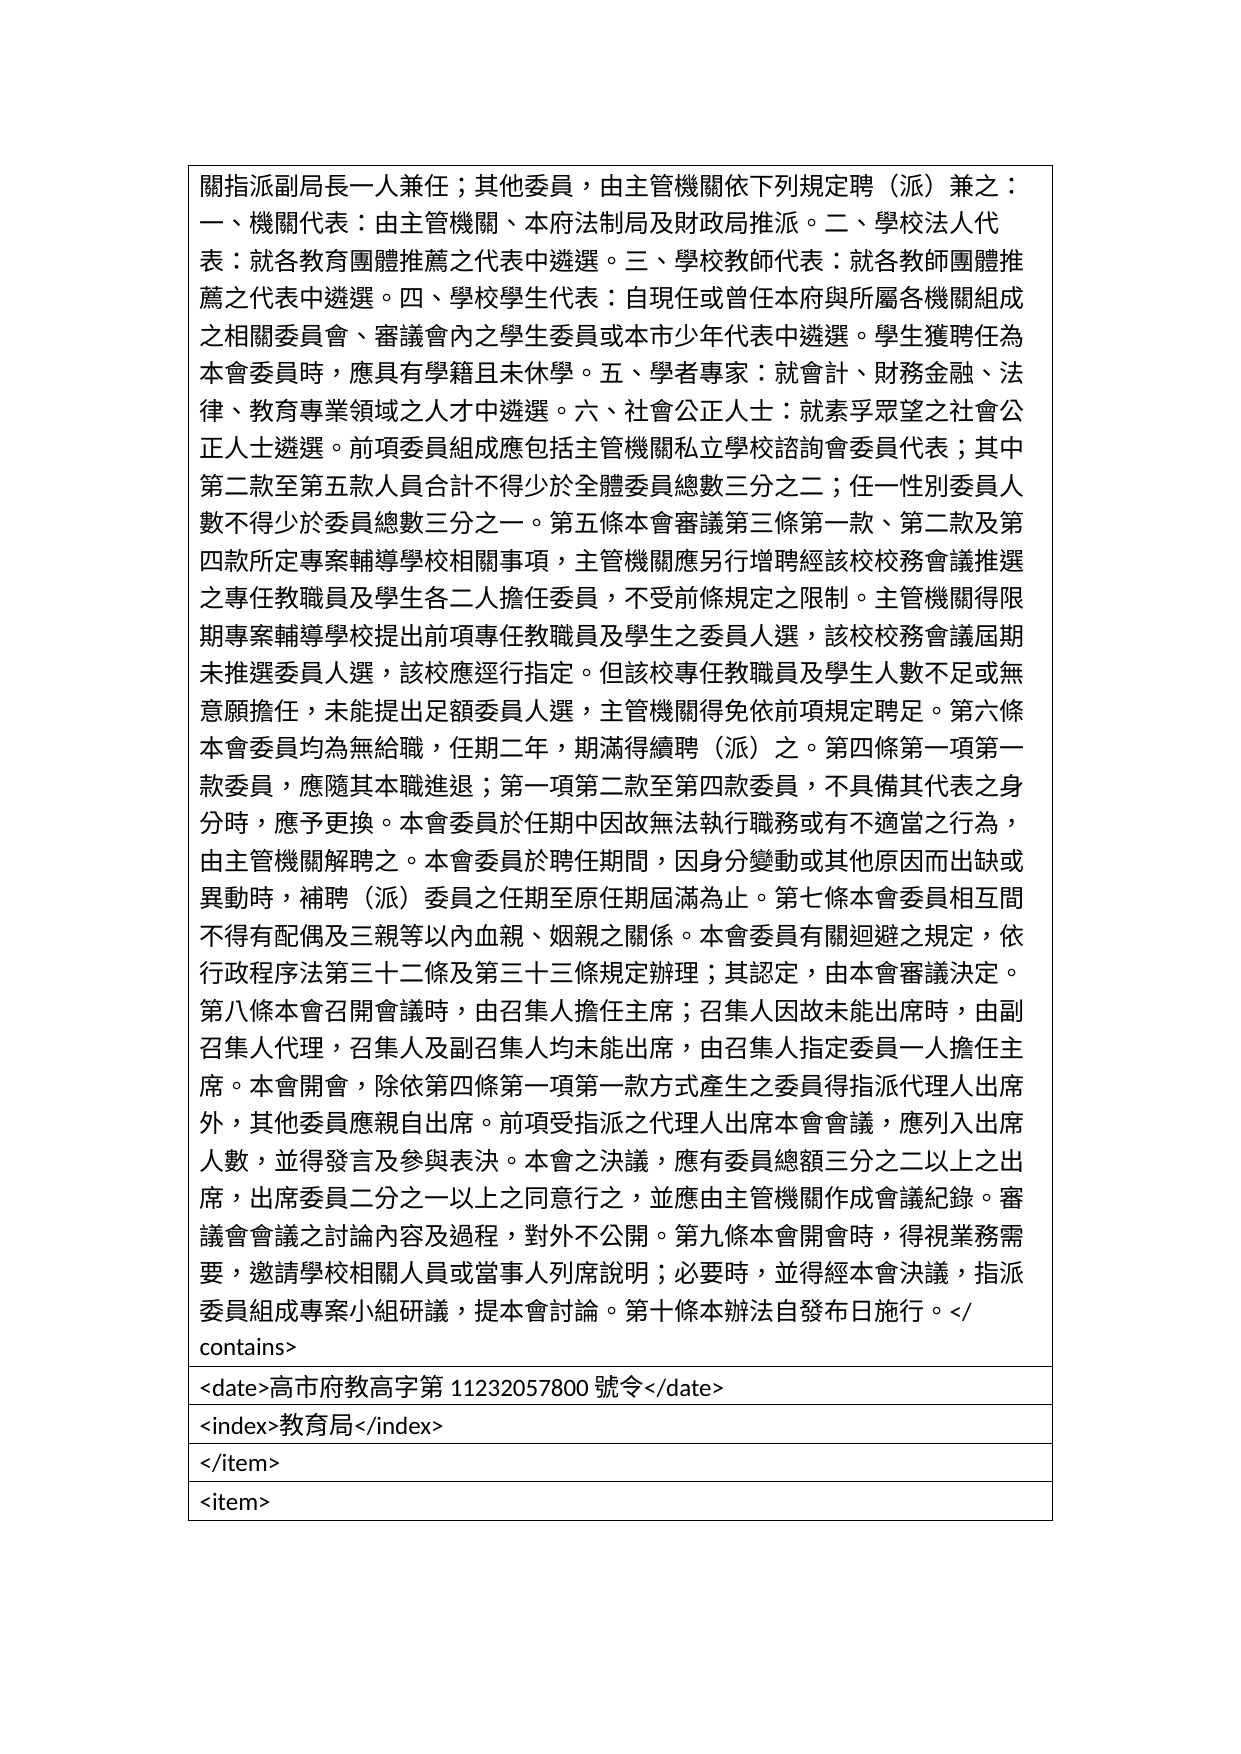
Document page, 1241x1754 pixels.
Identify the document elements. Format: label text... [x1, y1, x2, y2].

table_cell <index>教育局</index> [189, 1405, 1052, 1443]
table_cell <date>高市府教高字第11232057800號令</date> [189, 1367, 1052, 1404]
table_cell </item> [189, 1444, 1052, 1481]
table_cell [189, 166, 1052, 1366]
table_cell <item> [189, 1482, 1052, 1520]
